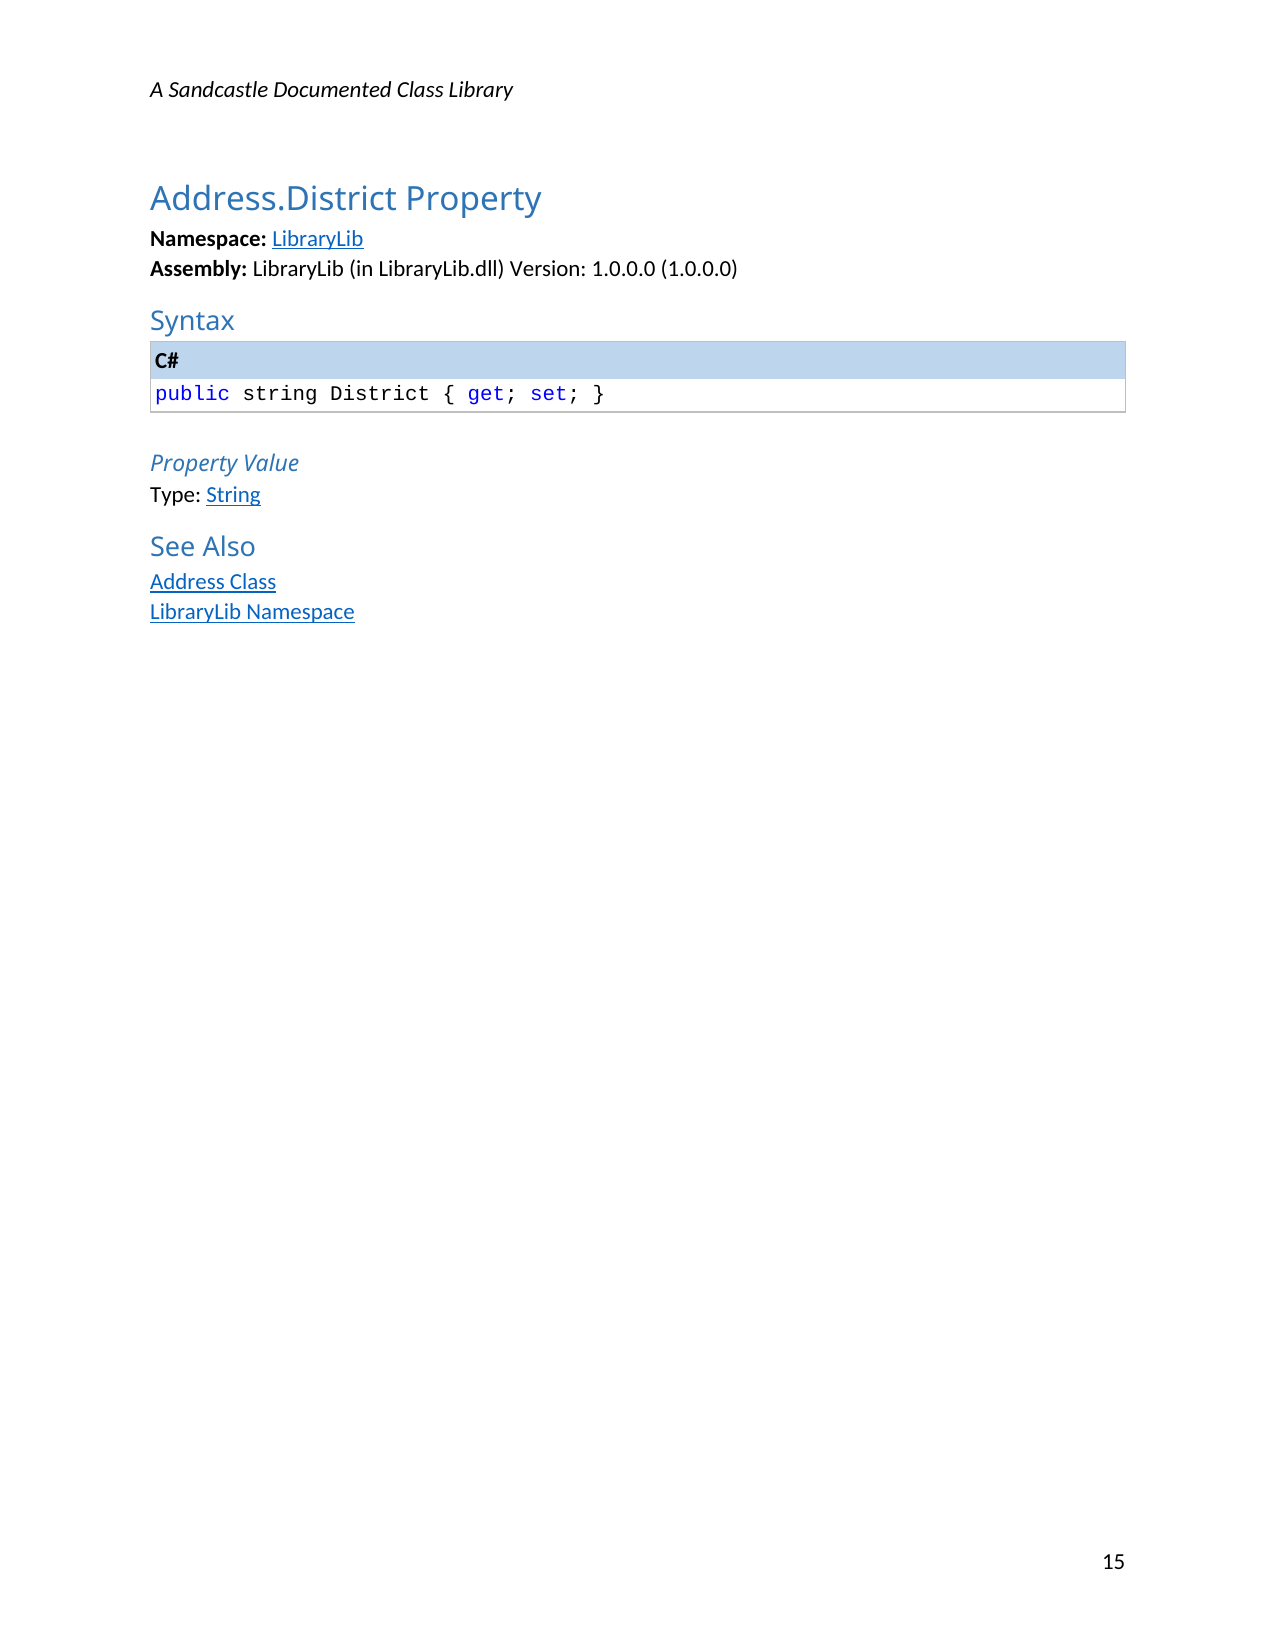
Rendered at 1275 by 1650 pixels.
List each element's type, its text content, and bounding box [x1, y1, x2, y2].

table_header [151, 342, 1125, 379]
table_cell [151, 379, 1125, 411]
text Namespace: LibraryLibAssembly: LibraryLib (in LibraryLib.dll) Version: 1.0.0.0 (1.0.0.0) [150, 224, 1125, 282]
subtitle Syntax [150, 301, 1125, 338]
text Address Class [150, 567, 1125, 595]
subtitle Address.District Property [150, 175, 1125, 220]
subtitle Property Value [150, 447, 1125, 478]
text Type: String [150, 481, 1125, 509]
text LibraryLib Namespace [150, 597, 1125, 626]
subtitle See Also [150, 527, 1125, 564]
